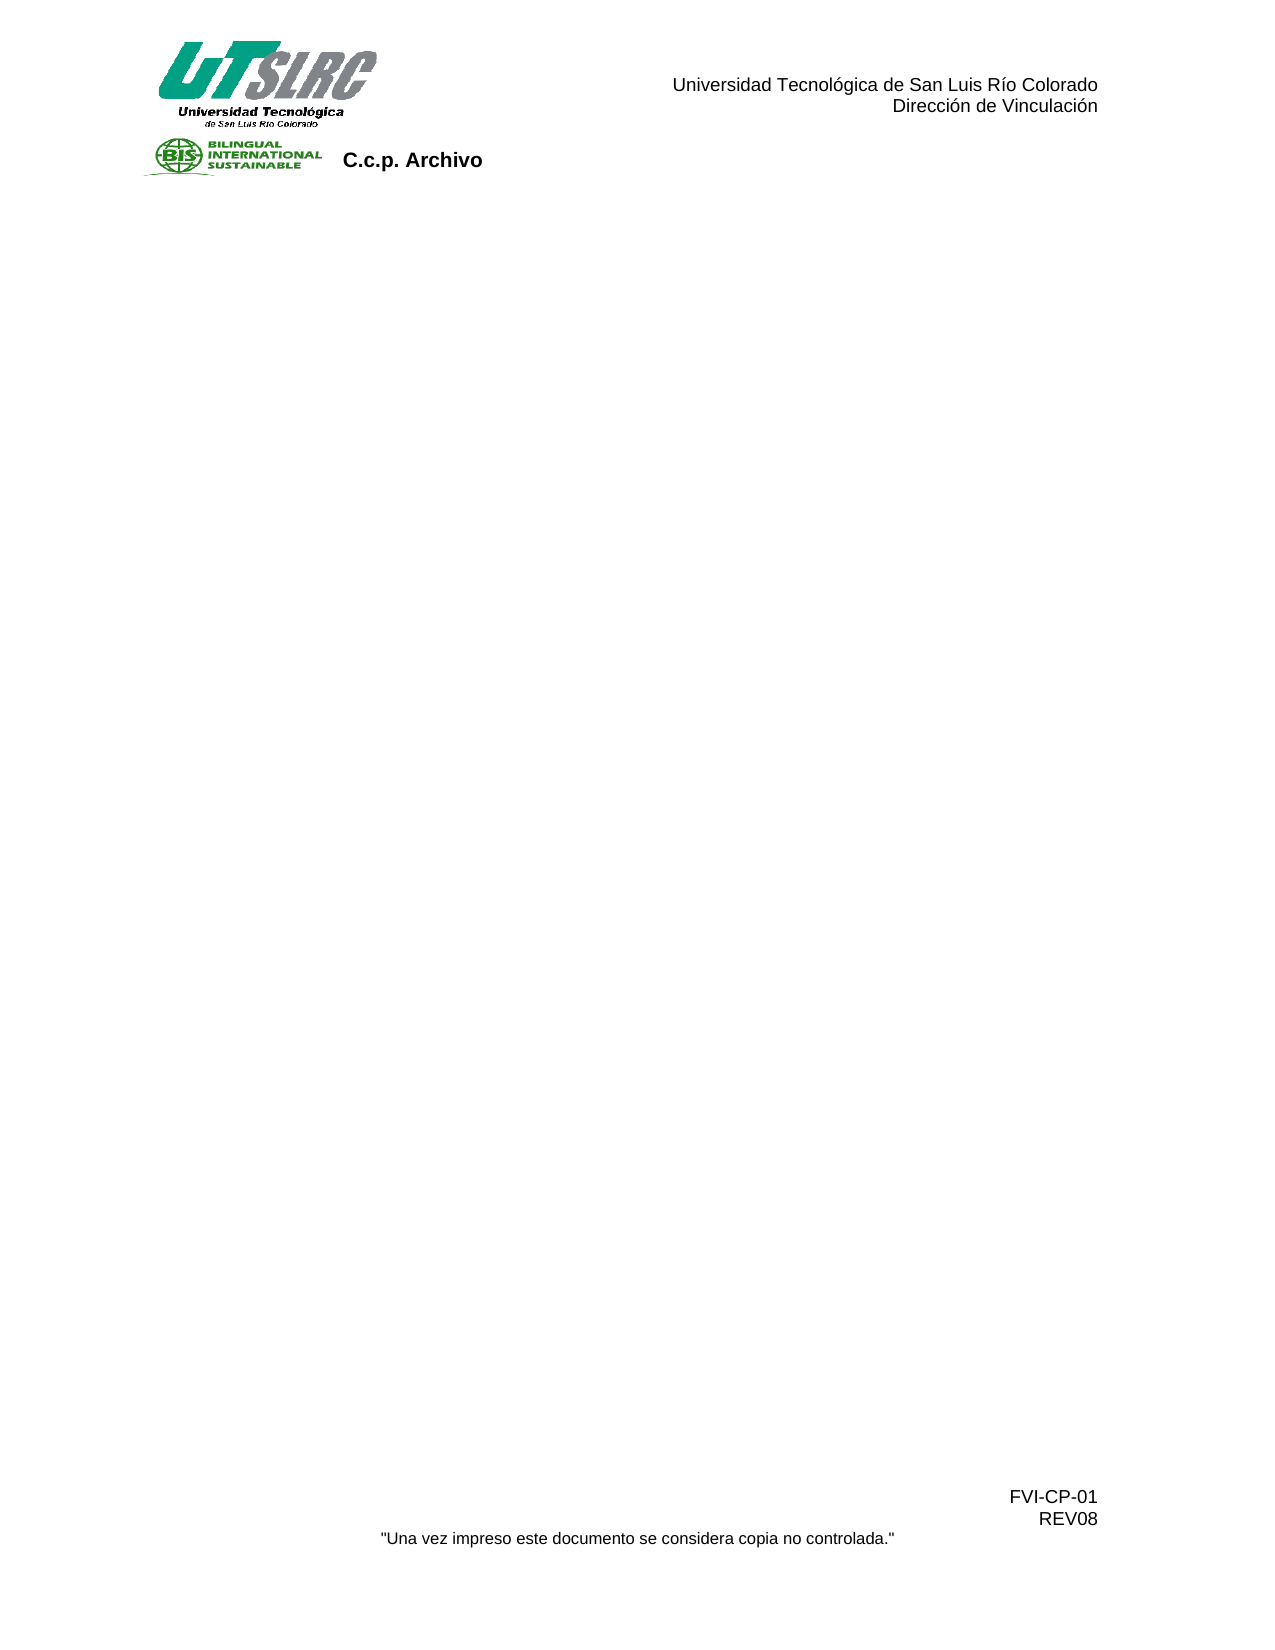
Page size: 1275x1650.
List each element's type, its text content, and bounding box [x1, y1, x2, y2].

picture [158, 41, 377, 127]
picture [136, 129, 324, 180]
text C.c.p. Archivo [318, 148, 1098, 172]
